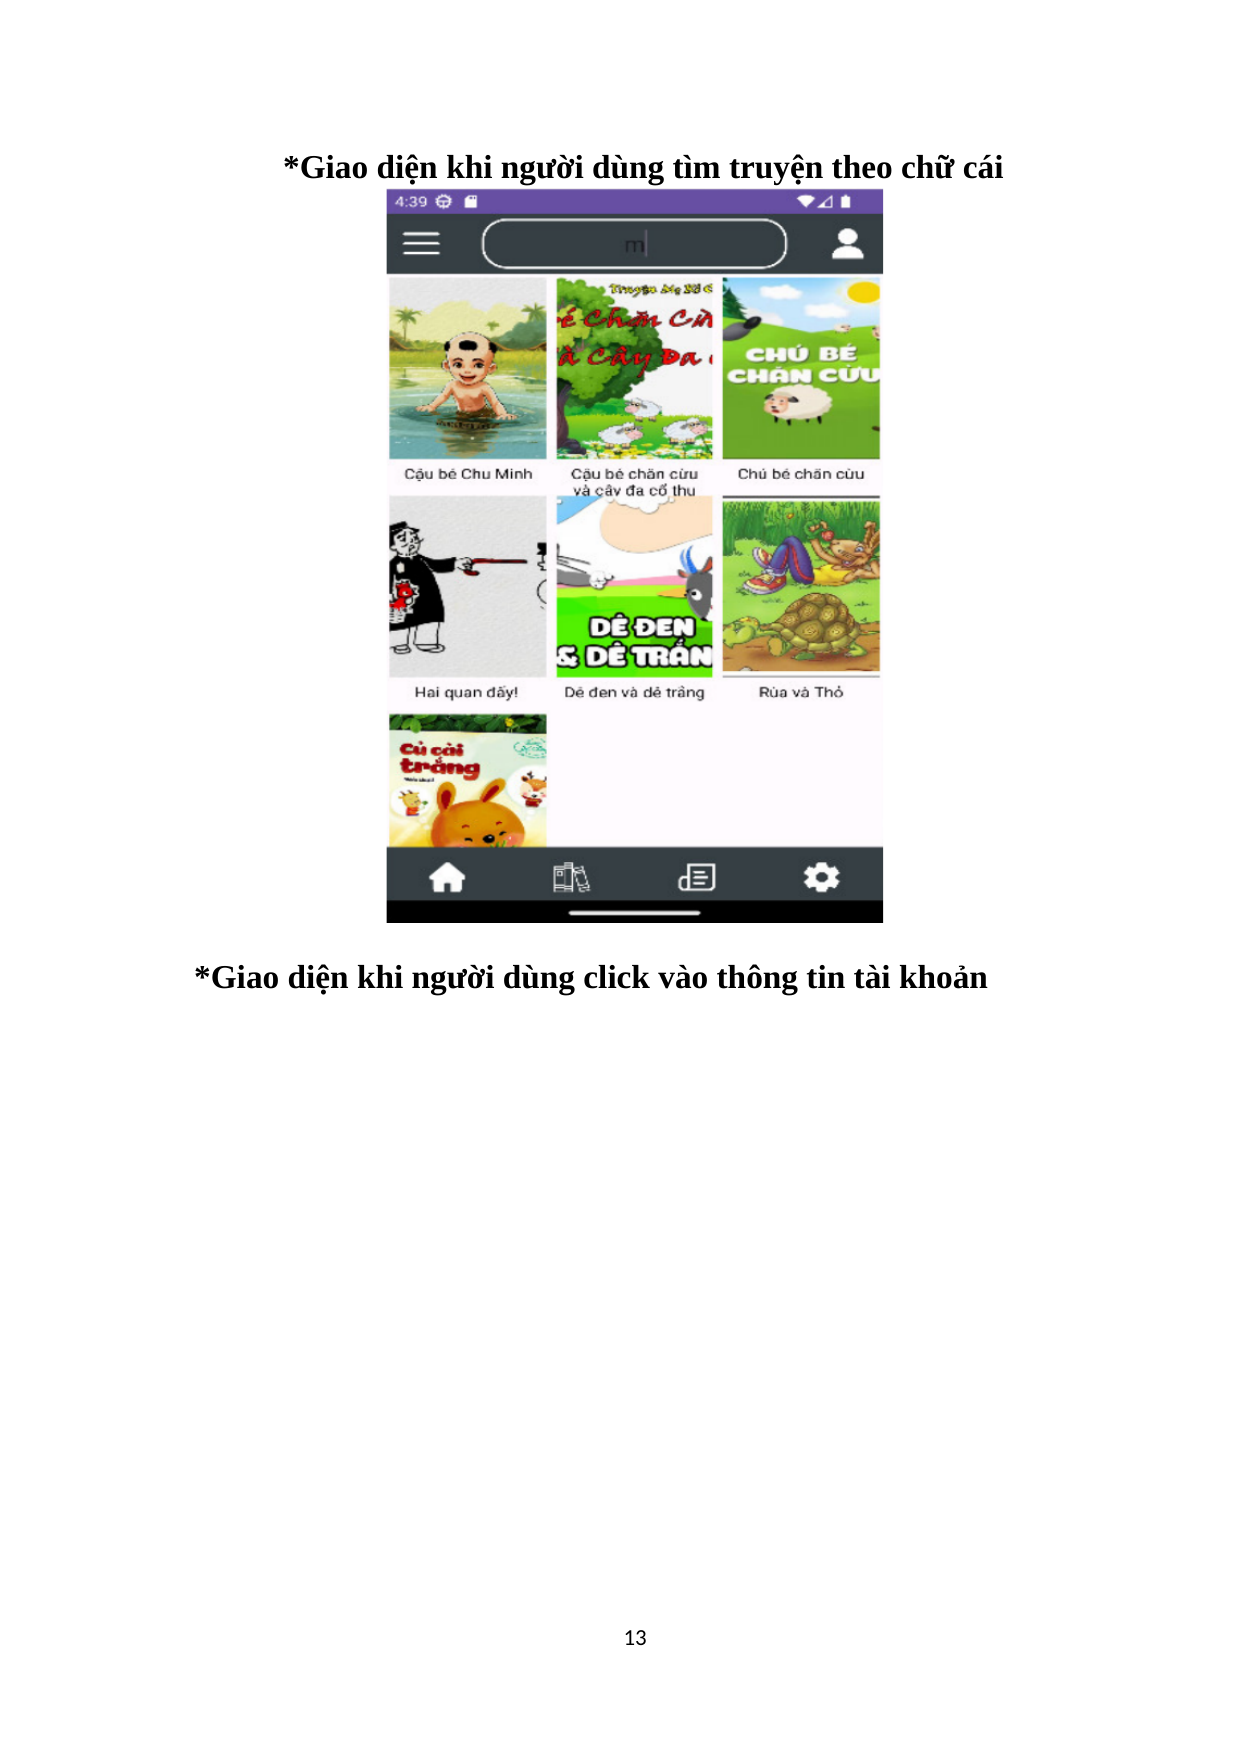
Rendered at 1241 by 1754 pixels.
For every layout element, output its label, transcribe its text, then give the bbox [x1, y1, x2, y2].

text *Giao diện khi người dùng click vào thông tin tài khoản [177, 957, 1092, 996]
picture [386, 188, 884, 923]
